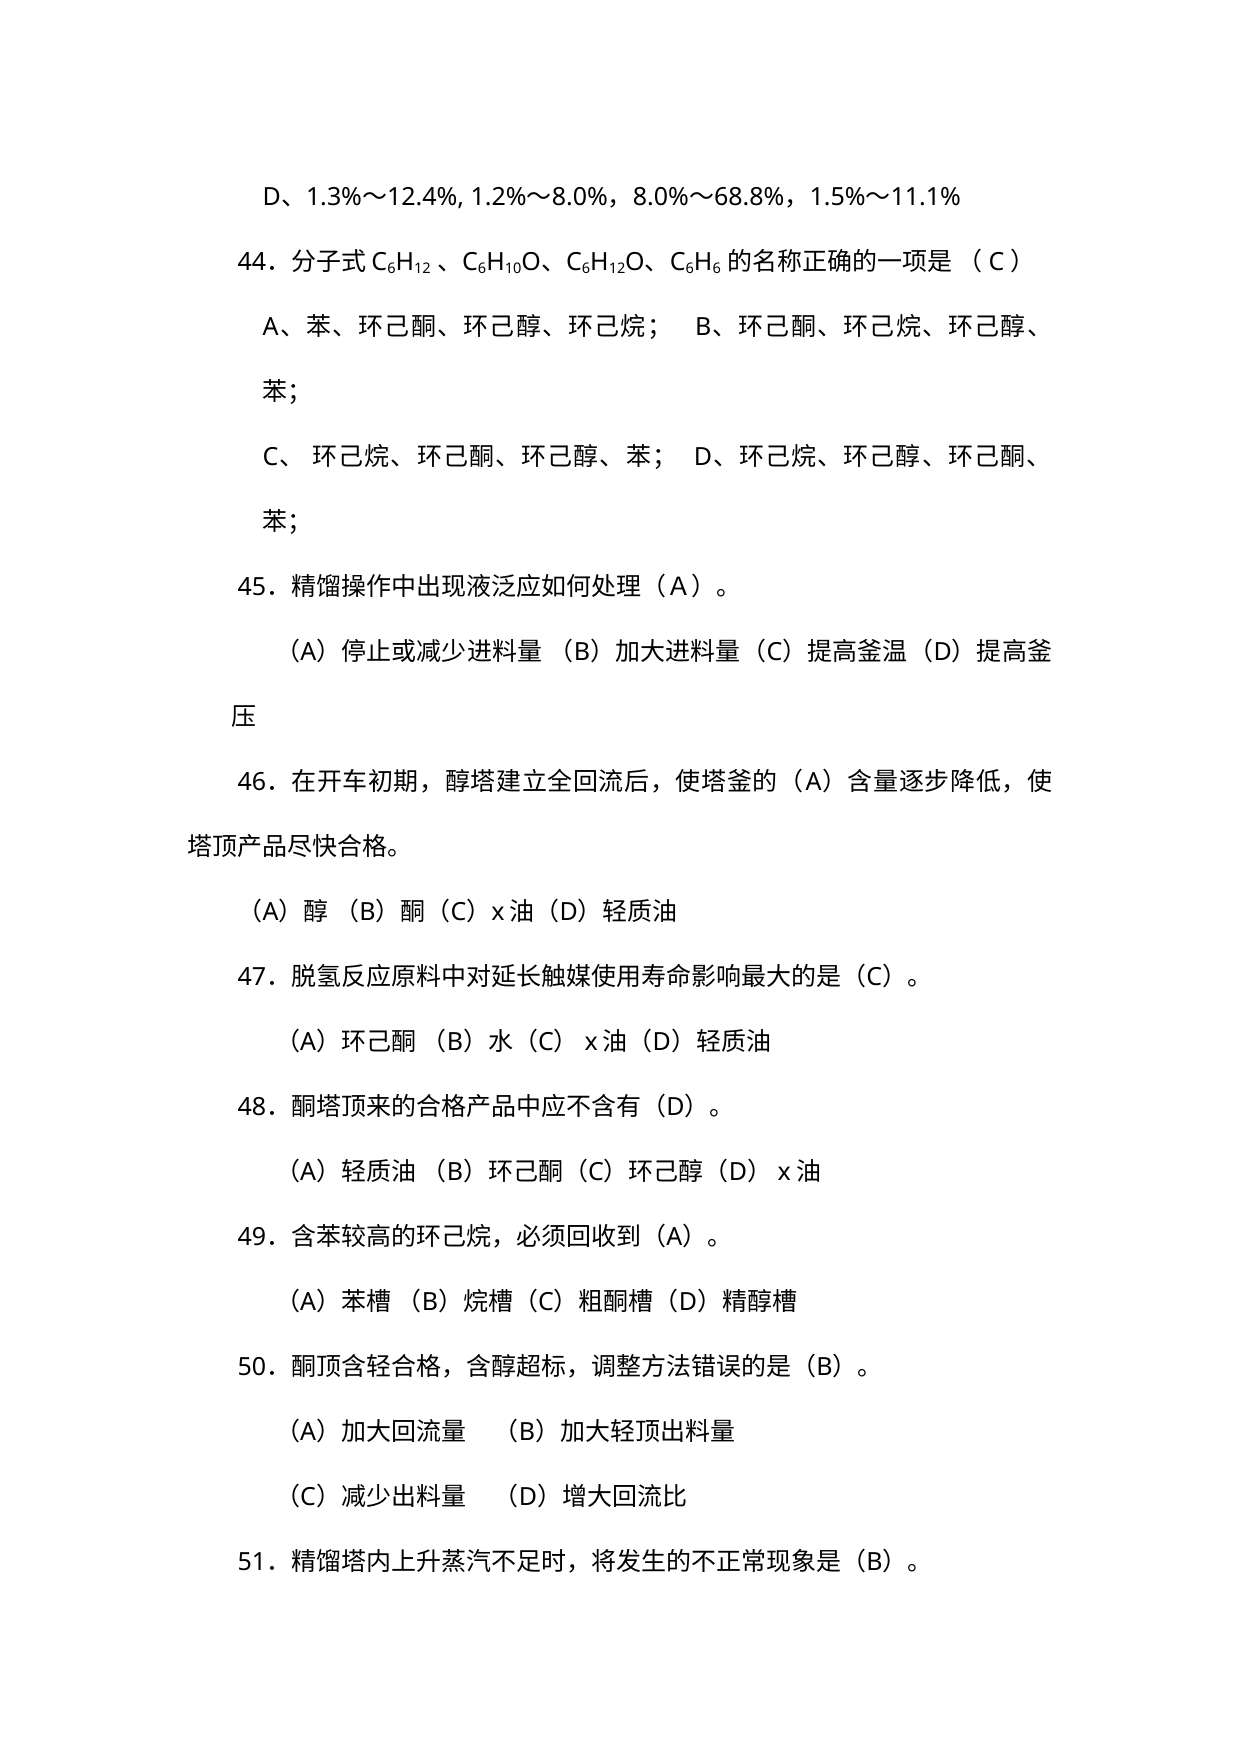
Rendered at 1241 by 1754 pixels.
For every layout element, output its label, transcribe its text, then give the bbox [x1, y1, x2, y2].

list C、 环己烷、环己酮、环己醇、苯； D、环己烷、环己醇、环己酮、苯； [262, 422, 1053, 552]
list （A）环己酮 （B）水（C） x油（D）轻质油 [231, 1007, 1053, 1072]
list 在开车初期，醇塔建立全回流后，使塔釜的（A）含量逐步降低，使塔顶产品尽快合格。 [187, 747, 1053, 877]
list 含苯较高的环己烷，必须回收到（A）。 [187, 1202, 1053, 1267]
list D、1.3%～12.4%, 1.2%～8.0%，8.0%～68.8%，1.5%～11.1% [187, 162, 1053, 227]
list 脱氢反应原料中对延长触媒使用寿命影响最大的是（C）。 [187, 942, 1053, 1007]
list 酮塔顶来的合格产品中应不含有（D）。 [187, 1072, 1053, 1137]
list （A）醇 （B）酮（C）x油（D）轻质油 [187, 877, 1053, 942]
list 酮顶含轻合格，含醇超标，调整方法错误的是（B）。 [187, 1332, 1053, 1397]
list （C）减少出料量 （D）增大回流比 [275, 1462, 1053, 1527]
list 加大回流量 （B）加大轻顶出料量 [231, 1397, 1053, 1462]
list （A）苯槽 （B）烷槽（C）粗酮槽（D）精醇槽 [231, 1267, 1053, 1332]
list 精馏塔内上升蒸汽不足时，将发生的不正常现象是（B）。 [187, 1527, 1053, 1592]
list 轻质油 （B）环己酮（C）环己醇（D） x油 [231, 1137, 1053, 1202]
list 精馏操作中出现液泛应如何处理（Ａ）。 [187, 552, 1053, 617]
list 分子式C6H12 、C6H10O、C6H12O、C6H6 的名称正确的一项是 （ C ） [187, 227, 1053, 292]
list A、苯、环己酮、环己醇、环己烷； B、环己酮、环己烷、环己醇、苯； [262, 292, 1053, 422]
list （A）停止或减少进料量 （B）加大进料量（C）提高釜温（D）提高釜压 [231, 617, 1053, 747]
